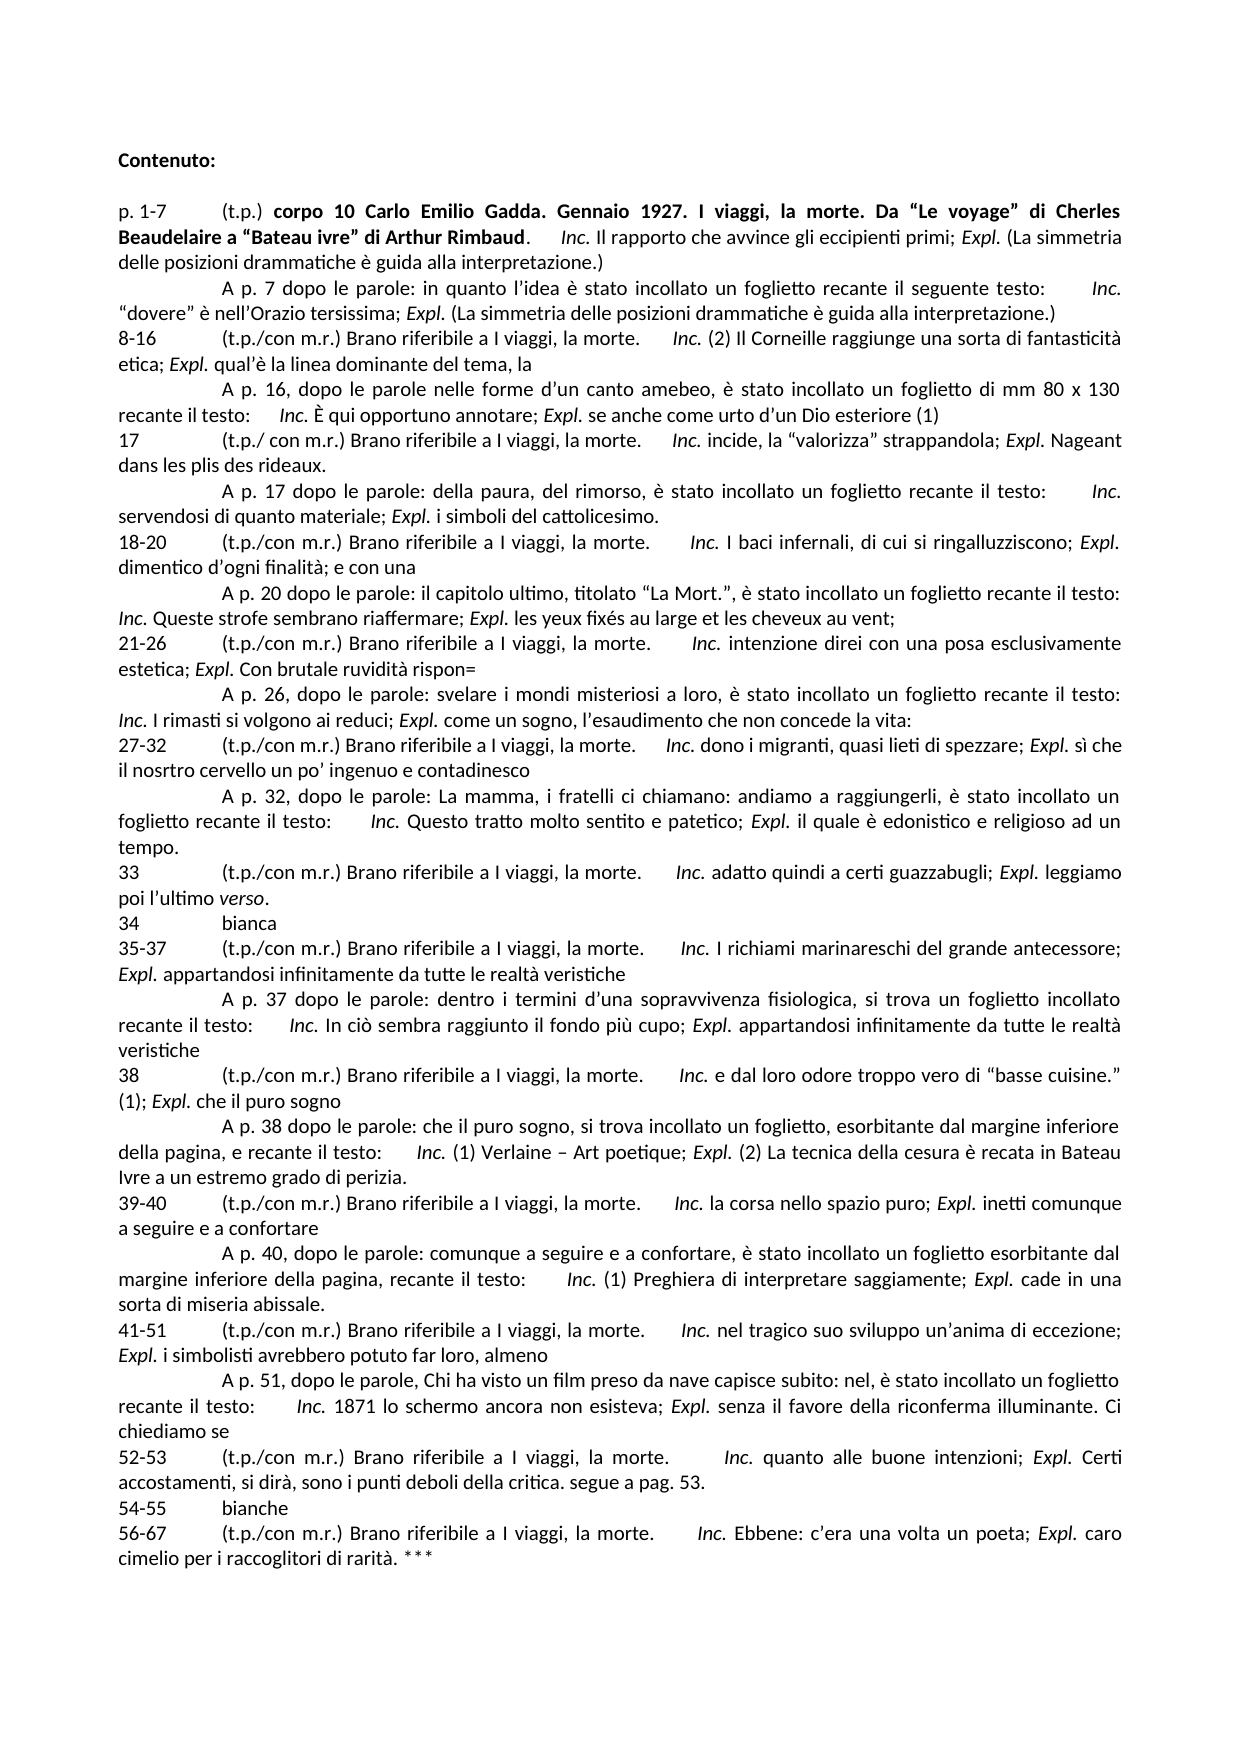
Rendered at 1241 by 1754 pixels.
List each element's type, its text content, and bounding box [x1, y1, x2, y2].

text p. 1-7 (t.p.) corpo 10 Carlo Emilio Gadda. Gennaio 1927. I viaggi, la morte. Da “Le voyage” di Cherles Beaudelaire a “Bateau ivre” di Arthur Rimbaud. Inc. Il rapporto che avvince gli eccipienti primi; Expl. (La simmetria delle posizioni drammatiche è guida alla interpretazione.) [118, 198, 1122, 275]
text 35-37 (t.p./con m.r.) Brano riferibile a I viaggi, la morte. Inc. I richiami marinareschi del grande antecessore; Expl. appartandosi infinitamente da tutte le realtà veristiche [118, 936, 1122, 986]
text A p. 7 dopo le parole: in quanto l’idea è stato incollato un foglietto recante il seguente testo: Inc. “dovere” è nell’Orazio tersissima; Expl. (La simmetria delle posizioni drammatiche è guida alla interpretazione.) [118, 275, 1122, 326]
text Contenuto: [118, 148, 1122, 173]
text 18-20 (t.p./con m.r.) Brano riferibile a I viaggi, la morte. Inc. I baci infernali, di cui si ringalluzziscono; Expl. dimentico d’ogni finalità; e con una [118, 529, 1122, 580]
text 41-51 (t.p./con m.r.) Brano riferibile a I viaggi, la morte. Inc. nel tragico suo sviluppo un’anima di eccezione; Expl. i simbolisti avrebbero potuto far loro, almeno [118, 1317, 1122, 1368]
text A p. 16, dopo le parole nelle forme d’un canto amebeo, è stato incollato un foglietto di mm 80 x 130 recante il testo: Inc. È qui opportuno annotare; Expl. se anche come urto d’un Dio esteriore (1) [118, 376, 1122, 427]
text 56-67 (t.p./con m.r.) Brano riferibile a I viaggi, la morte. Inc. Ebbene: c’era una volta un poeta; Expl. caro cimelio per i raccoglitori di rarità. *** [118, 1520, 1122, 1571]
text 38 (t.p./con m.r.) Brano riferibile a I viaggi, la morte. Inc. e dal loro odore troppo vero di “basse cuisine.” (1); Expl. che il puro sogno [118, 1063, 1122, 1113]
text 39-40 (t.p./con m.r.) Brano riferibile a I viaggi, la morte. Inc. la corsa nello spazio puro; Expl. inetti comunque a seguire e a confortare [118, 1190, 1122, 1241]
text 27-32 (t.p./con m.r.) Brano riferibile a I viaggi, la morte. Inc. dono i migranti, quasi lieti di spezzare; Expl. sì che il nosrtro cervello un po’ ingenuo e contadinesco [118, 732, 1122, 783]
text 17 (t.p./ con m.r.) Brano riferibile a I viaggi, la morte. Inc. incide, la “valorizza” strappandola; Expl. Nageant dans les plis des rideaux. [118, 427, 1122, 478]
text 54-55 bianche [118, 1495, 1122, 1520]
text A p. 51, dopo le parole, Chi ha visto un film preso da nave capisce subito: nel, è stato incollato un foglietto recante il testo: Inc. 1871 lo schermo ancora non esisteva; Expl. senza il favore della riconferma illuminante. Ci chiediamo se [118, 1368, 1122, 1444]
text A p. 37 dopo le parole: dentro i termini d’una sopravvivenza fisiologica, si trova un foglietto incollato recante il testo: Inc. In ciò sembra raggiunto il fondo più cupo; Expl. appartandosi infinitamente da tutte le realtà veristiche [118, 986, 1122, 1063]
text 21-26 (t.p./con m.r.) Brano riferibile a I viaggi, la morte. Inc. intenzione direi con una posa esclusivamente estetica; Expl. Con brutale ruvidità rispon= [118, 631, 1122, 681]
text 52-53 (t.p./con m.r.) Brano riferibile a I viaggi, la morte. Inc. quanto alle buone intenzioni; Expl. Certi accostamenti, si dirà, sono i punti deboli della critica. segue a pag. 53. [118, 1444, 1122, 1495]
text A p. 26, dopo le parole: svelare i mondi misteriosi a loro, è stato incollato un foglietto recante il testo: Inc. I rimasti si volgono ai reduci; Expl. come un sogno, l’esaudimento che non concede la vita: [118, 681, 1122, 732]
text 33 (t.p./con m.r.) Brano riferibile a I viaggi, la morte. Inc. adatto quindi a certi guazzabugli; Expl. leggiamo poi l’ultimo verso. [118, 859, 1122, 910]
text 34 bianca [118, 910, 1122, 936]
text A p. 20 dopo le parole: il capitolo ultimo, titolato “La Mort.”, è stato incollato un foglietto recante il testo: Inc. Queste strofe sembrano riaffermare; Expl. les yeux fixés au large et les cheveux au vent; [118, 580, 1122, 631]
text A p. 38 dopo le parole: che il puro sogno, si trova incollato un foglietto, esorbitante dal margine inferiore della pagina, e recante il testo: Inc. (1) Verlaine – Art poetique; Expl. (2) La tecnica della cesura è recata in Bateau Ivre a un estremo grado di perizia. [118, 1113, 1122, 1190]
text A p. 17 dopo le parole: della paura, del rimorso, è stato incollato un foglietto recante il testo: Inc. servendosi di quanto materiale; Expl. i simboli del cattolicesimo. [118, 478, 1122, 529]
text 8-16 (t.p./con m.r.) Brano riferibile a I viaggi, la morte. Inc. (2) Il Corneille raggiunge una sorta di fantasticità etica; Expl. qual’è la linea dominante del tema, la [118, 326, 1122, 376]
text A p. 40, dopo le parole: comunque a seguire e a confortare, è stato incollato un foglietto esorbitante dal margine inferiore della pagina, recante il testo: Inc. (1) Preghiera di interpretare saggiamente; Expl. cade in una sorta di miseria abissale. [118, 1241, 1122, 1317]
text A p. 32, dopo le parole: La mamma, i fratelli ci chiamano: andiamo a raggiungerli, è stato incollato un foglietto recante il testo: Inc. Questo tratto molto sentito e patetico; Expl. il quale è edonistico e religioso ad un tempo. [118, 783, 1122, 859]
